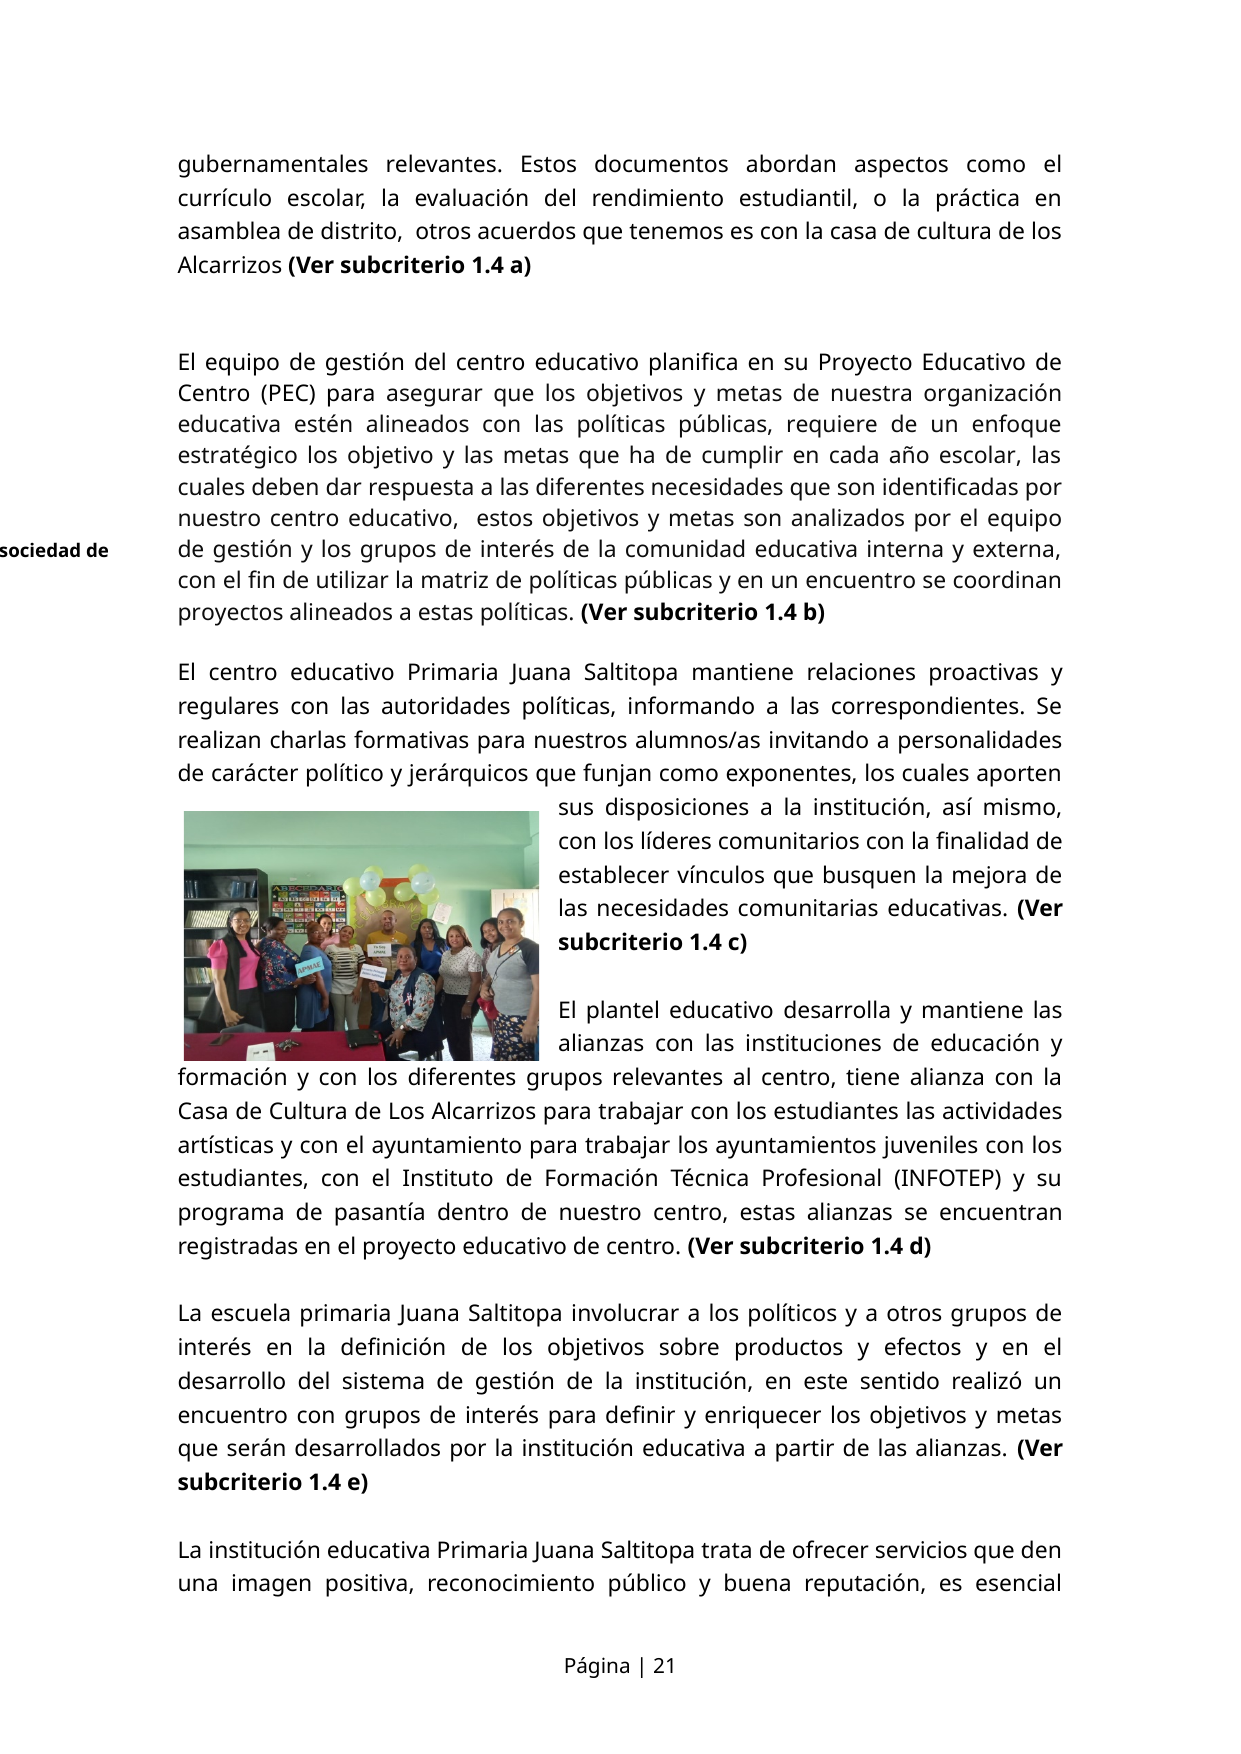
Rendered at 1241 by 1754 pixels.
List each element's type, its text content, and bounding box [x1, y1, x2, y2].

text El plantel educativo desarrolla y mantiene las alianzas con las instituciones de educación y formación y con los diferentes grupos relevantes al centro, tiene alianza con la Casa de Cultura de Los Alcarrizos para trabajar con los estudiantes las actividades artísticas y con el ayuntamiento para trabajar los ayuntamientos juveniles con los estudiantes, con el Instituto de Formación Técnica Profesional (INFOTEP) y su programa de pasantía dentro de nuestro centro, estas alianzas se encuentran registradas en el proyecto educativo de centro. (Ver subcriterio 1.4 d) [177, 993, 1063, 1261]
text El equipo de gestión del centro educativo planifica en su Proyecto Educativo de Centro (PEC) para asegurar que los objetivos y metas de nuestra organización educativa estén alineados con las políticas públicas, requiere de un enfoque estratégico los objetivo y las metas que ha de cumplir en cada año escolar, las cuales deben dar respuesta a las diferentes necesidades que son identificadas por nuestro centro educativo, estos objetivos y metas son analizados por el equipo de gestión y los grupos de interés de la comunidad educativa interna y externa, con el fin de utilizar la matriz de políticas públicas y en un encuentro se coordinan proyectos alineados a estas políticas. (Ver subcriterio 1.4 b) [177, 346, 1063, 408]
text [177, 1533, 1063, 1598]
text El centro educativo Primaria Juana Saltitopa mantiene relaciones proactivas y regulares con las autoridades políticas, informando a las correspondientes. Se realizan charlas formativas para nuestros alumnos/as invitando a personalidades de carácter político y jerárquicos que funjan como exponentes, los cuales aporten sus disposiciones a la institución, así mismo, con los líderes comunitarios con la finalidad de establecer vínculos que busquen la mejora de las necesidades comunitarias educativas. (Ver subcriterio 1.4 c) [177, 656, 1063, 957]
picture [183, 811, 540, 1061]
text La escuela primaria Juana Saltitopa involucrar a los políticos y a otros grupos de interés en la definición de los objetivos sobre productos y efectos y en el desarrollo del sistema de gestión de la institución, en este sentido realizó un encuentro con grupos de interés para definir y enriquecer los objetivos y metas que serán desarrollados por la institución educativa a partir de las alianzas. (Ver subcriterio 1.4 e) [177, 1297, 1063, 1497]
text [177, 148, 1063, 280]
